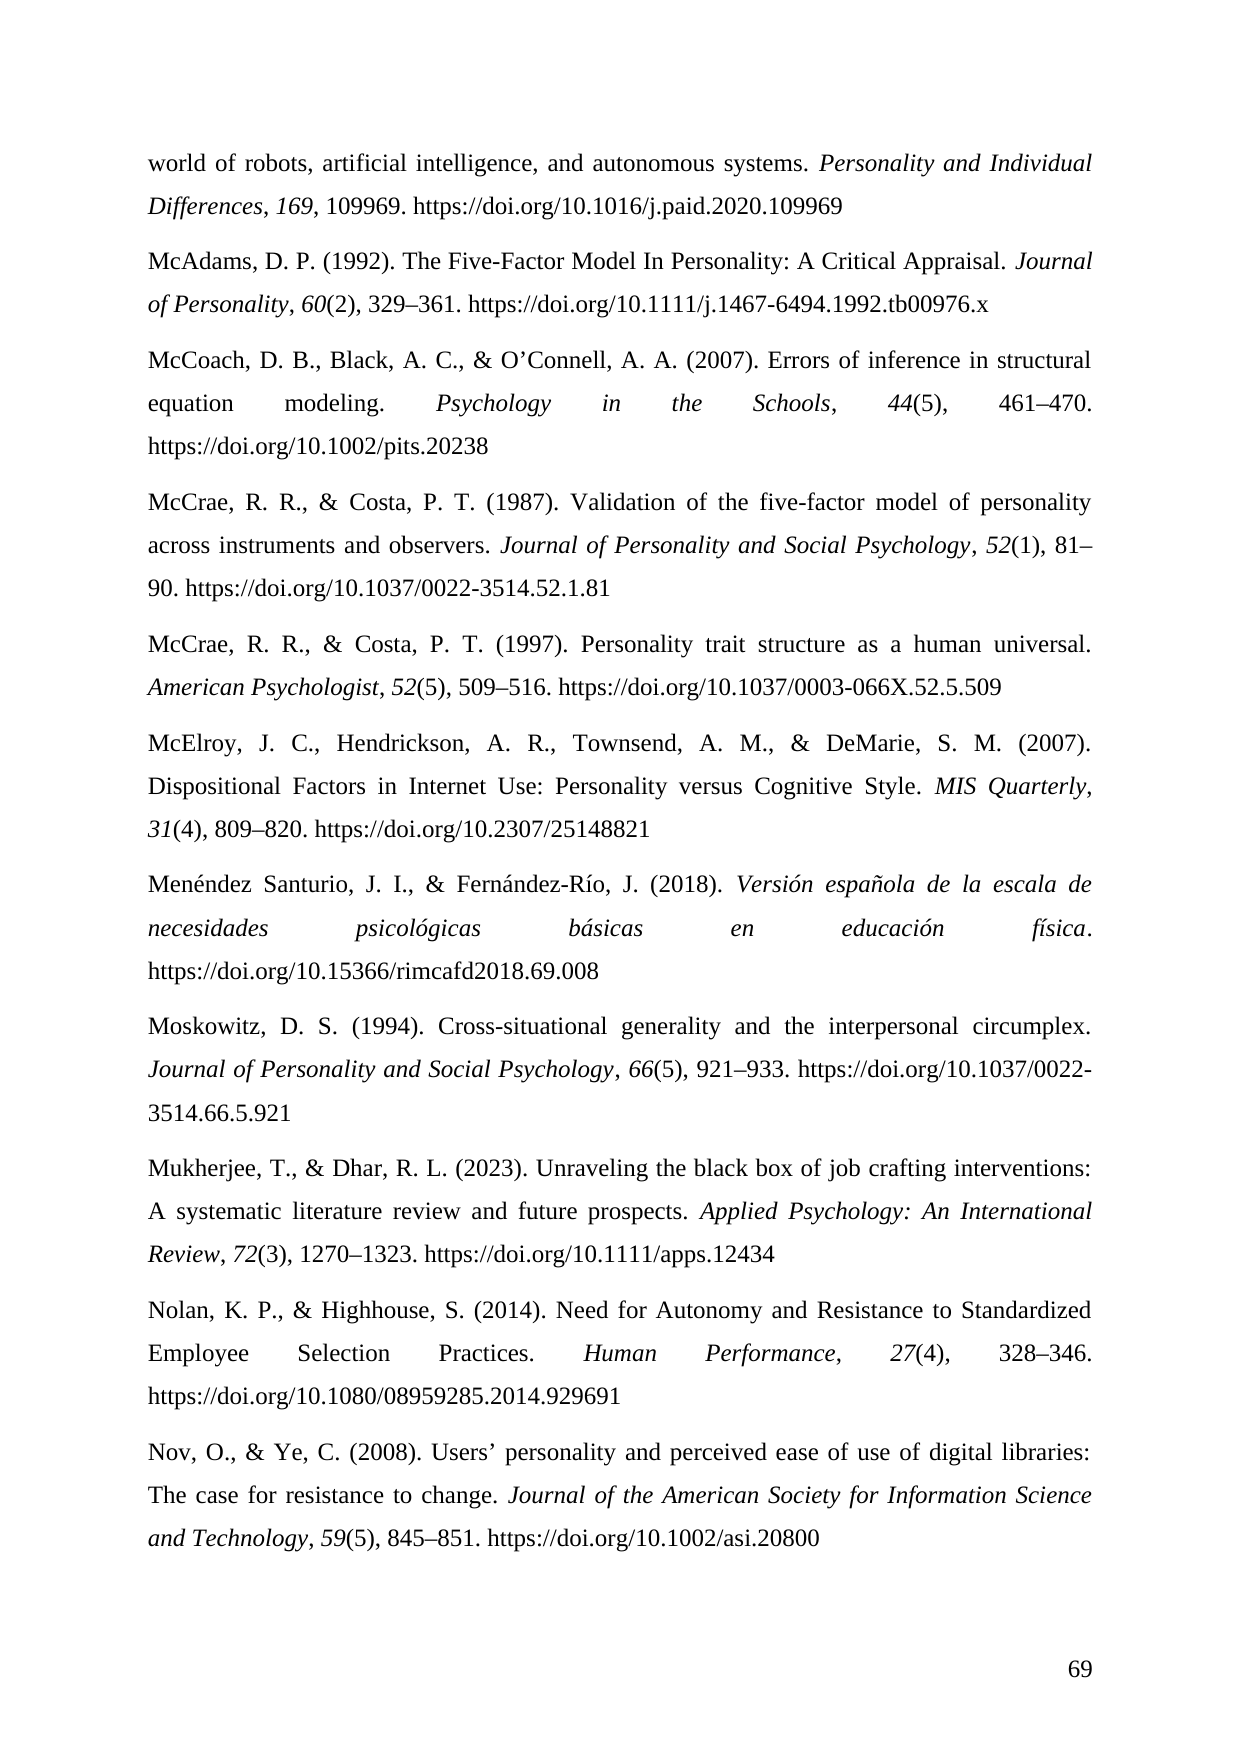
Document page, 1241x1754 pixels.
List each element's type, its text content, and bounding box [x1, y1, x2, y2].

text McCoach, D. B., Black, A. C., & O’Connell, A. A. (2007). Errors of inference in structural equation modeling. Psychology in the Schools, 44(5), 461–470. https://doi.org/10.1002/pits.20238 [148, 345, 1092, 460]
text Menéndez Santurio, J. I., & Fernández-Río, J. (2018). Versión española de la escala de necesidades psicológicas básicas en educación física. https://doi.org/10.15366/rimcafd2018.69.008 [148, 869, 1092, 984]
text Nov, O., & Ye, C. (2008). Users’ personality and perceived ease of use of digital libraries: The case for resistance to change. Journal of the American Society for Information Science and Technology, 59(5), 845–851. https://doi.org/10.1002/asi.20800 [148, 1437, 1092, 1552]
text McAdams, D. P. (1992). The Five-Factor Model In Personality: A Critical Appraisal. Journal of Personality, 60(2), 329–361. https://doi.org/10.1111/j.1467-6494.1992.tb00976.x [148, 246, 1092, 318]
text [148, 148, 1092, 219]
text McCrae, R. R., & Costa, P. T. (1997). Personality trait structure as a human universal. American Psychologist, 52(5), 509–516. https://doi.org/10.1037/0003-066X.52.5.509 [148, 629, 1092, 701]
text McCrae, R. R., & Costa, P. T. (1987). Validation of the five-factor model of personality across instruments and observers. Journal of Personality and Social Psychology, 52(1), 81–90. https://doi.org/10.1037/0022-3514.52.1.81 [148, 487, 1092, 602]
text Nolan, K. P., & Highhouse, S. (2014). Need for Autonomy and Resistance to Standardized Employee Selection Practices. Human Performance, 27(4), 328–346. https://doi.org/10.1080/08959285.2014.929691 [148, 1295, 1092, 1410]
text McElroy, J. C., Hendrickson, A. R., Townsend, A. M., & DeMarie, S. M. (2007). Dispositional Factors in Internet Use: Personality versus Cognitive Style. MIS Quarterly, 31(4), 809–820. https://doi.org/10.2307/25148821 [148, 728, 1092, 843]
text Moskowitz, D. S. (1994). Cross-situational generality and the interpersonal circumplex. Journal of Personality and Social Psychology, 66(5), 921–933. https://doi.org/10.1037/0022-3514.66.5.921 [148, 1011, 1092, 1126]
text Mukherjee, T., & Dhar, R. L. (2023). Unraveling the black box of job crafting interventions: A systematic literature review and future prospects. Applied Psychology: An International Review, 72(3), 1270–1323. https://doi.org/10.1111/apps.12434 [148, 1153, 1092, 1268]
